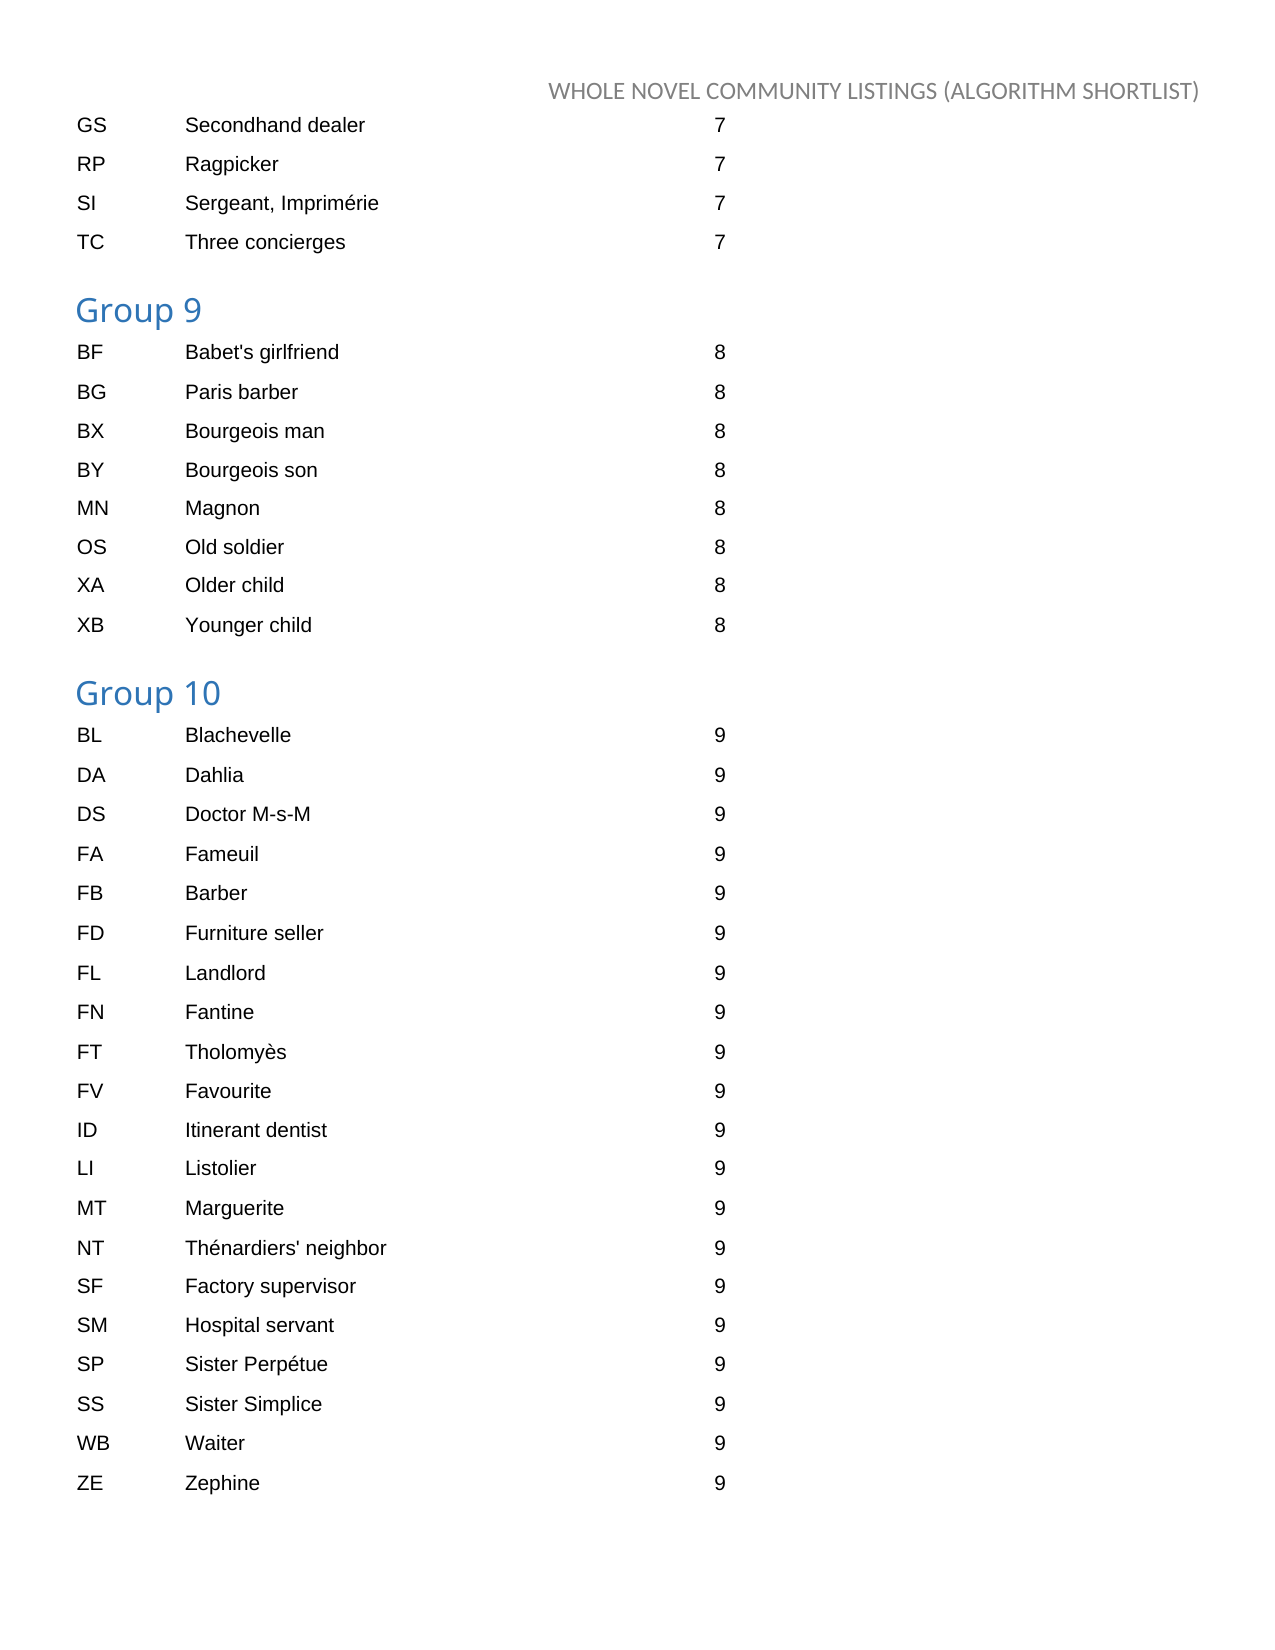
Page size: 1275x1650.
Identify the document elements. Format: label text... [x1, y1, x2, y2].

table_cell ID [75, 1111, 183, 1148]
table_cell Three concierges [183, 222, 596, 262]
subtitle Group 9 [75, 287, 1200, 332]
table_cell Thénardiers' neighbor [183, 1228, 596, 1267]
table_cell DA [75, 755, 183, 794]
table_header Blachevelle [183, 715, 596, 755]
table_cell 7 [596, 106, 727, 145]
table_cell FD [75, 913, 183, 953]
table_cell XB [75, 605, 183, 645]
table_cell Bourgeois man [183, 411, 596, 451]
table_cell 9 [596, 1188, 727, 1228]
table_cell 9 [596, 874, 727, 913]
table_cell 8 [596, 528, 727, 566]
table_cell Dahlia [183, 755, 596, 794]
table_cell 9 [596, 1384, 727, 1423]
table_cell Favourite [183, 1071, 596, 1111]
table_cell 8 [596, 451, 727, 488]
table_cell Fantine [183, 992, 596, 1032]
table_cell LI [75, 1149, 183, 1188]
table_cell 9 [596, 1344, 727, 1384]
table_cell Landlord [183, 953, 596, 992]
table_cell MT [75, 1188, 183, 1228]
table_cell Sister Perpétue [183, 1344, 596, 1384]
table_cell 9 [596, 1228, 727, 1267]
table_cell 9 [596, 953, 727, 992]
table_cell Tholomyès [183, 1032, 596, 1071]
table_cell SI [75, 183, 183, 222]
table_cell FL [75, 953, 183, 992]
table_cell 9 [596, 1305, 727, 1344]
table_cell Listolier [183, 1149, 596, 1188]
table_cell TC [75, 222, 183, 262]
table_cell 8 [596, 489, 727, 528]
table_cell Ragpicker [183, 145, 596, 183]
table_cell 7 [596, 183, 727, 222]
table_cell Magnon [183, 489, 596, 528]
table_cell Waiter [183, 1424, 596, 1463]
table_cell SF [75, 1267, 183, 1305]
table_cell Younger child [183, 605, 596, 645]
table_cell Sergeant, Imprimérie [183, 183, 596, 222]
table_cell NT [75, 1228, 183, 1267]
table_cell 9 [596, 794, 727, 834]
table_cell Furniture seller [183, 913, 596, 953]
table_header 9 [596, 715, 727, 755]
table_cell 9 [596, 913, 727, 953]
table_cell 9 [596, 1149, 727, 1188]
table_cell Older child [183, 566, 596, 605]
table_cell DS [75, 794, 183, 834]
table_cell Secondhand dealer [183, 106, 596, 145]
table_cell 9 [596, 1463, 727, 1503]
table_cell Marguerite [183, 1188, 596, 1228]
table_cell Paris barber [183, 372, 596, 411]
table_cell FB [75, 874, 183, 913]
table_cell FA [75, 834, 183, 873]
table_cell 9 [596, 1071, 727, 1111]
table_header Babet's girlfriend [183, 332, 596, 372]
table_cell Zephine [183, 1463, 596, 1503]
table_cell SP [75, 1344, 183, 1384]
table_cell FT [75, 1032, 183, 1071]
table_cell 9 [596, 992, 727, 1032]
table_cell SM [75, 1305, 183, 1344]
table_cell SS [75, 1384, 183, 1423]
table_cell Factory supervisor [183, 1267, 596, 1305]
table_cell OS [75, 528, 183, 566]
table_cell GS [75, 106, 183, 145]
table_cell 9 [596, 1424, 727, 1463]
table_cell Doctor M-s-M [183, 794, 596, 834]
table_cell ZE [75, 1463, 183, 1503]
table_cell 9 [596, 1267, 727, 1305]
table_cell Hospital servant [183, 1305, 596, 1344]
table_cell 8 [596, 411, 727, 451]
table_header BL [75, 715, 183, 755]
table_cell Sister Simplice [183, 1384, 596, 1423]
table_cell XA [75, 566, 183, 605]
table_cell 8 [596, 605, 727, 645]
table_cell 9 [596, 1111, 727, 1148]
table_cell BX [75, 411, 183, 451]
table_cell MN [75, 489, 183, 528]
table_cell Bourgeois son [183, 451, 596, 488]
table_cell 7 [596, 222, 727, 262]
table_cell BY [75, 451, 183, 488]
table_cell 9 [596, 755, 727, 794]
table_cell BG [75, 372, 183, 411]
table_cell Old soldier [183, 528, 596, 566]
table_cell 8 [596, 372, 727, 411]
table_cell Fameuil [183, 834, 596, 873]
table_cell WB [75, 1424, 183, 1463]
table_cell 7 [596, 145, 727, 183]
table_cell 8 [596, 566, 727, 605]
subtitle Group 10 [75, 670, 1200, 715]
table_cell FN [75, 992, 183, 1032]
table_cell Itinerant dentist [183, 1111, 596, 1148]
table_header 8 [596, 332, 727, 372]
table_cell 9 [596, 834, 727, 873]
table_header BF [75, 332, 183, 372]
table_cell 9 [596, 1032, 727, 1071]
table_cell FV [75, 1071, 183, 1111]
table_cell Barber [183, 874, 596, 913]
table_cell RP [75, 145, 183, 183]
